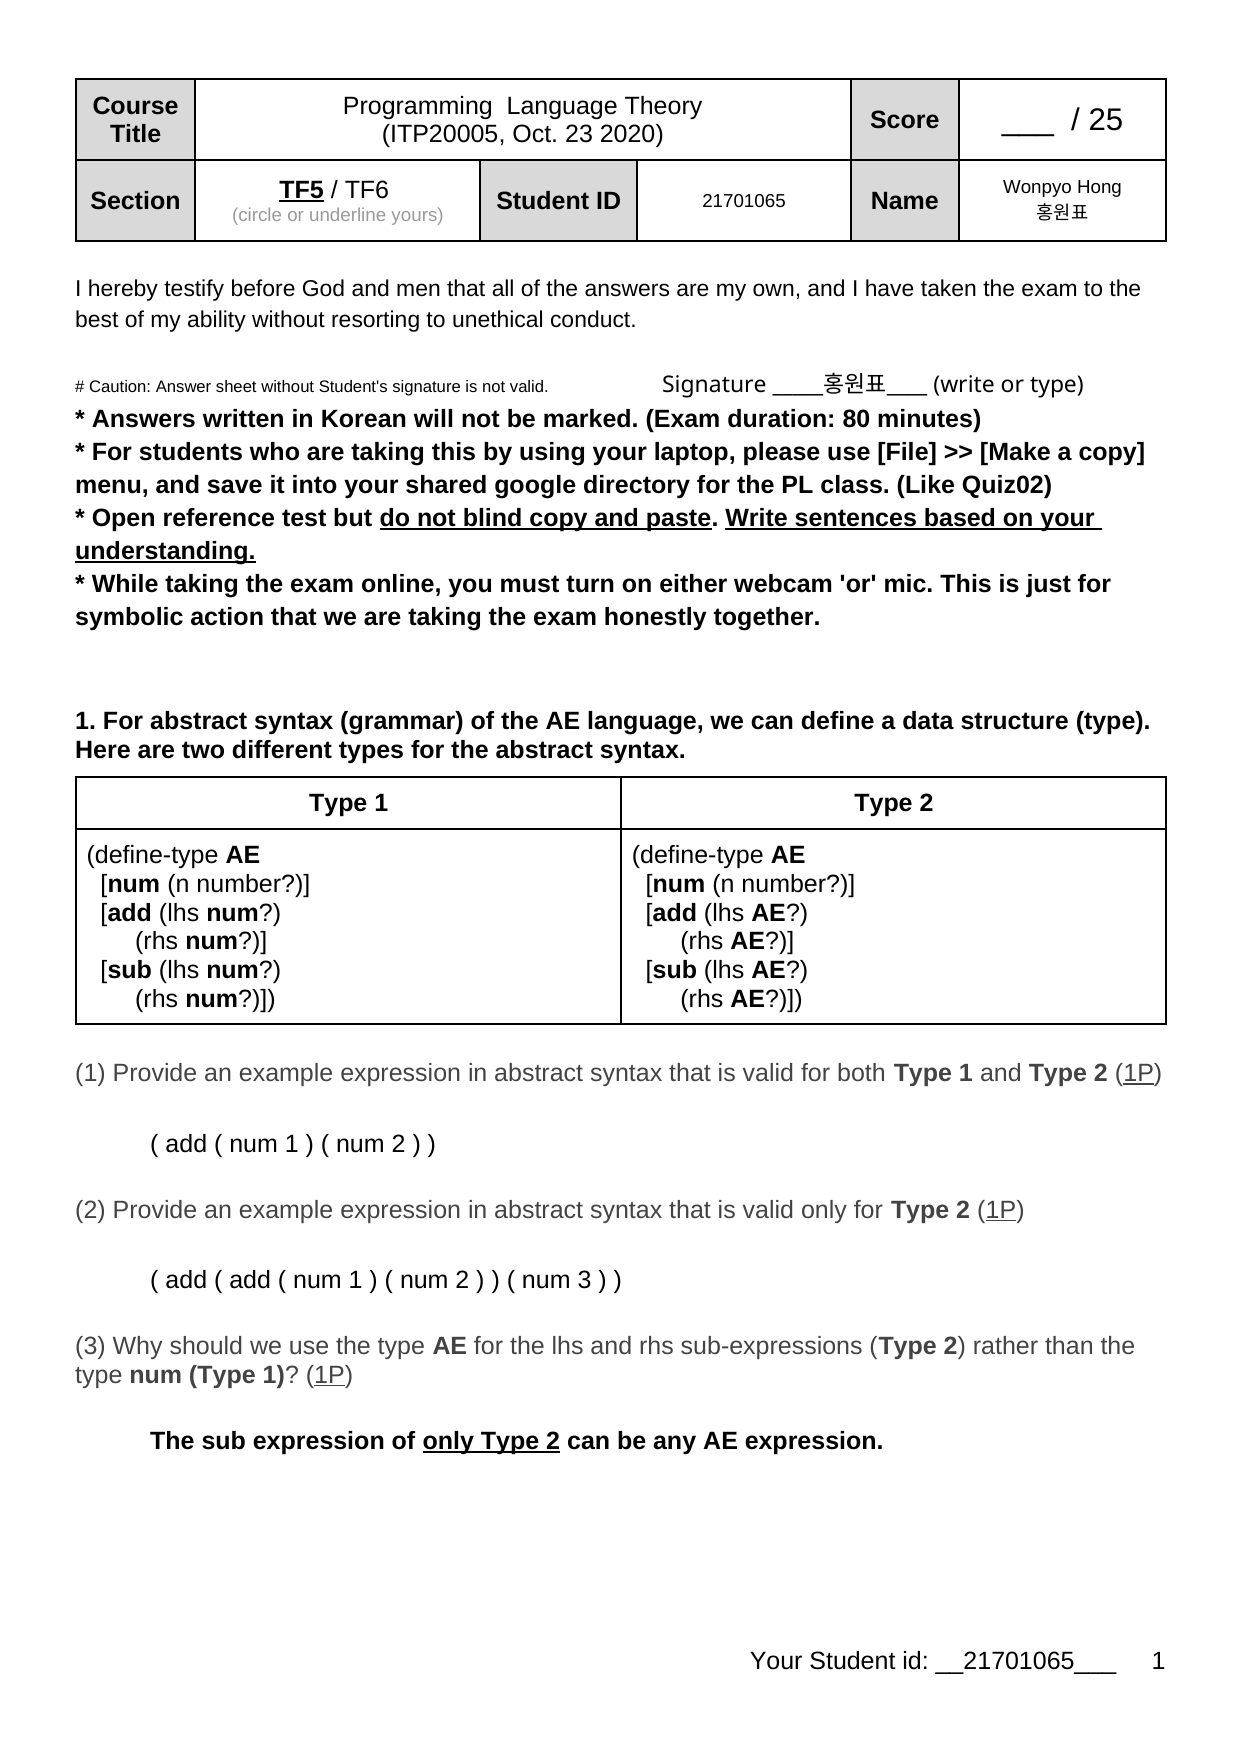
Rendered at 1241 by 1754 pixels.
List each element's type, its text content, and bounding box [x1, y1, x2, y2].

text * Open reference test but do not blind copy and paste. Write sentences based on your understanding. [75, 503, 1165, 565]
subtitle The sub expression of only Type 2 can be any AE expression. [75, 1426, 1165, 1455]
table_cell (define-type AE [num (n number?)] [add (lhs AE?) (rhs AE?)] [sub (lhs AE?) (rhs AE?)]) [622, 830, 1165, 1023]
table_cell Student ID [481, 161, 636, 240]
table_header Type 1 [77, 778, 620, 828]
text ( add ( add ( num 1 ) ( num 2 ) ) ( num 3 ) ) [75, 1265, 1165, 1294]
subtitle (2) Provide an example expression in abstract syntax that is valid only for Type 2 (1P) [75, 1195, 1165, 1224]
subtitle (3) Why should we use the type AE for the lhs and rhs sub-expressions (Type 2) rather than the type num (Type 1)? (1P) [75, 1331, 1165, 1389]
table_cell Wonpyo Hong 홍원표 [960, 161, 1165, 240]
table_cell TF5 / TF6 (circle or underline yours) [196, 161, 479, 240]
text * Answers written in Korean will not be marked. (Exam duration: 80 minutes) [75, 404, 1165, 433]
text ( add ( num 1 ) ( num 2 ) ) [75, 1128, 1165, 1157]
subtitle (1) Provide an example expression in abstract syntax that is valid for both Type 1 and Type 2 (1P) [75, 1058, 1165, 1087]
table_header Score [852, 80, 958, 159]
table_cell (define-type AE [num (n number?)] [add (lhs num?) (rhs num?)] [sub (lhs num?) (rhs num?)]) [77, 830, 620, 1023]
table_header ___ / 25 [960, 80, 1165, 159]
text * For students who are taking this by using your laptop, please use [File] >> [Make a copy] menu, and save it into your shared google directory for the PL class. (Like Quiz02) [75, 437, 1165, 499]
table_cell Name [852, 161, 958, 240]
text I hereby testify before God and men that all of the answers are my own, and I have taken the exam to the best of my ability without resorting to unethical conduct. [75, 275, 1165, 332]
table_cell Section [77, 161, 194, 240]
text * While taking the exam online, you must turn on either webcam 'or' mic. This is just for symbolic action that we are taking the exam honestly together. [75, 569, 1165, 631]
subtitle 1. For abstract syntax (grammar) of the AE language, we can define a data structure (type). Here are two different types for the abstract syntax. [75, 706, 1165, 763]
table_header Type 2 [622, 778, 1165, 828]
table_cell 21701065 [638, 161, 850, 240]
table_header Course Title [77, 80, 194, 159]
text # Caution: Answer sheet without Student's signature is not valid. Signature _____홍원표____ (write or type) [75, 366, 1165, 399]
table_header Programming Language Theory (ITP20005, Oct. 23 2020) [196, 80, 850, 159]
